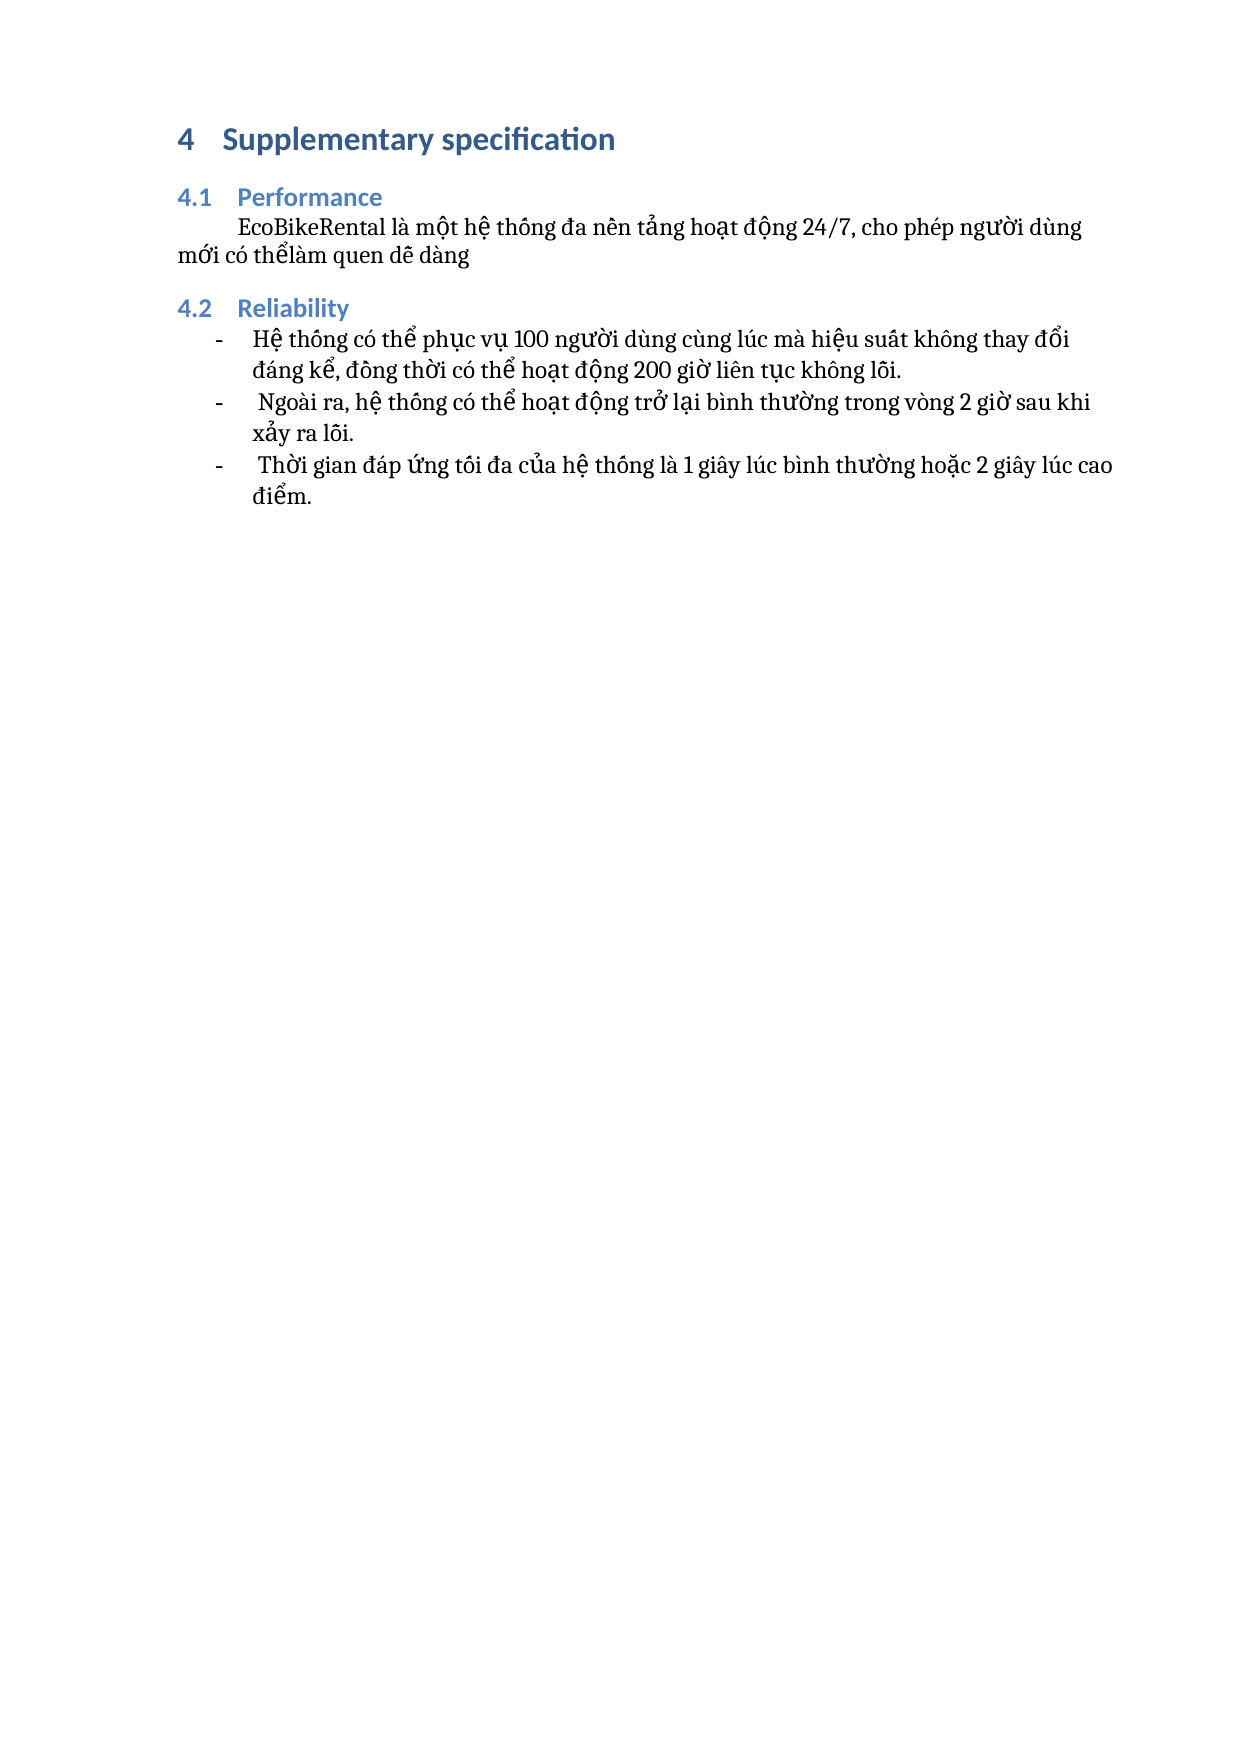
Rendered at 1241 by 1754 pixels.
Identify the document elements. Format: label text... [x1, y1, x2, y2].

list Hệ thống có thể phục vụ 100 người dùng cùng lúc mà hiệu suất không thay đổi đáng kể, đồng thời có thể hoạt động 200 giờ liên tục không lỗi. [215, 324, 1122, 385]
subtitle Supplementary specification [177, 118, 1122, 159]
text EcoBikeRental là một hệ thống đa nền tảng hoạt động 24/7, cho phép người dùng mới có thểlàm quen dễ dàng [177, 213, 1122, 270]
list Ngoài ra, hệ thống có thể hoạt động trở lại bình thường trong vòng 2 giờ sau khi xảy ra lỗi. [215, 387, 1122, 448]
subtitle Reliability [177, 291, 1122, 324]
subtitle Performance [177, 180, 1122, 213]
list Thời gian đáp ứng tối đa của hệ thống là 1 giây lúc bình thường hoặc 2 giây lúc cao điểm. [215, 450, 1122, 511]
